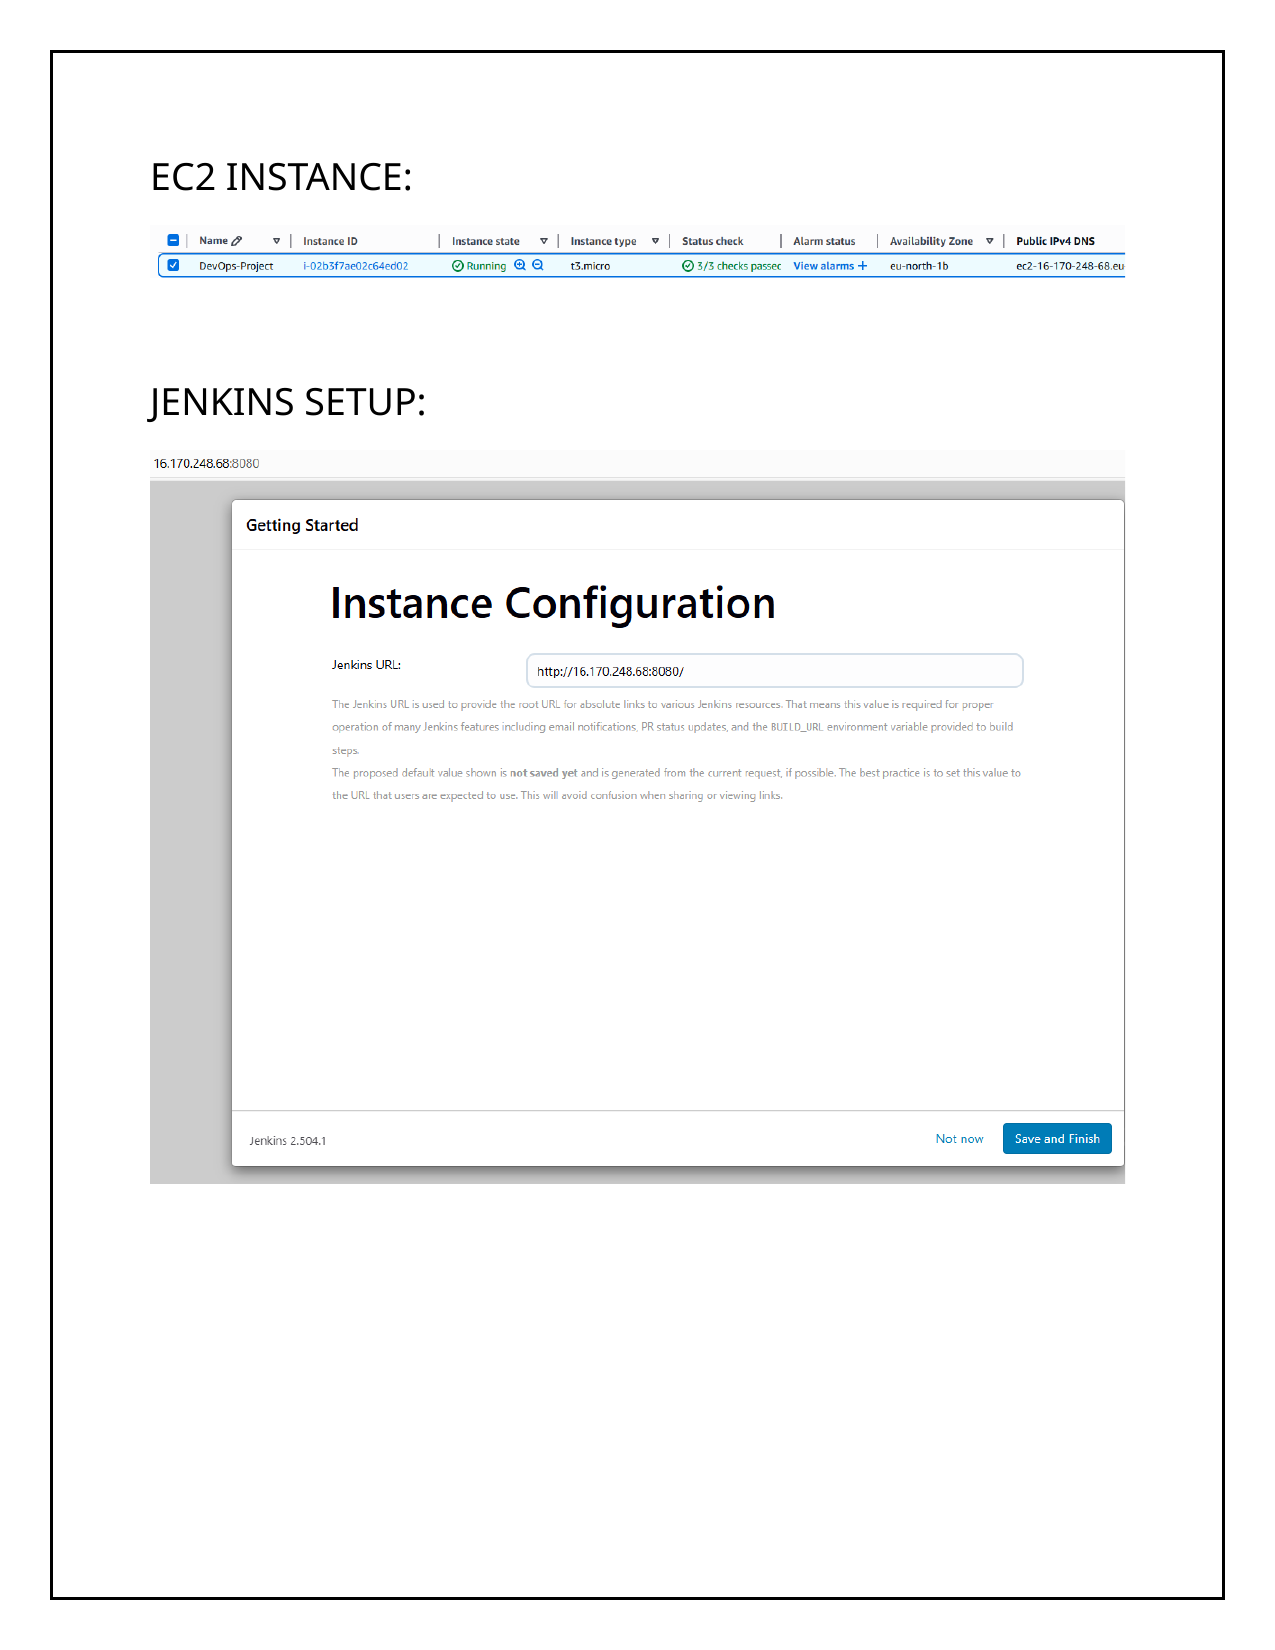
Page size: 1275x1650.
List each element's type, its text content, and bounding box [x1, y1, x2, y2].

text EC2 INSTANCE: [150, 150, 1125, 201]
picture [150, 450, 1125, 1184]
text JENKINS SETUP: [150, 375, 1125, 426]
picture [150, 225, 1125, 278]
